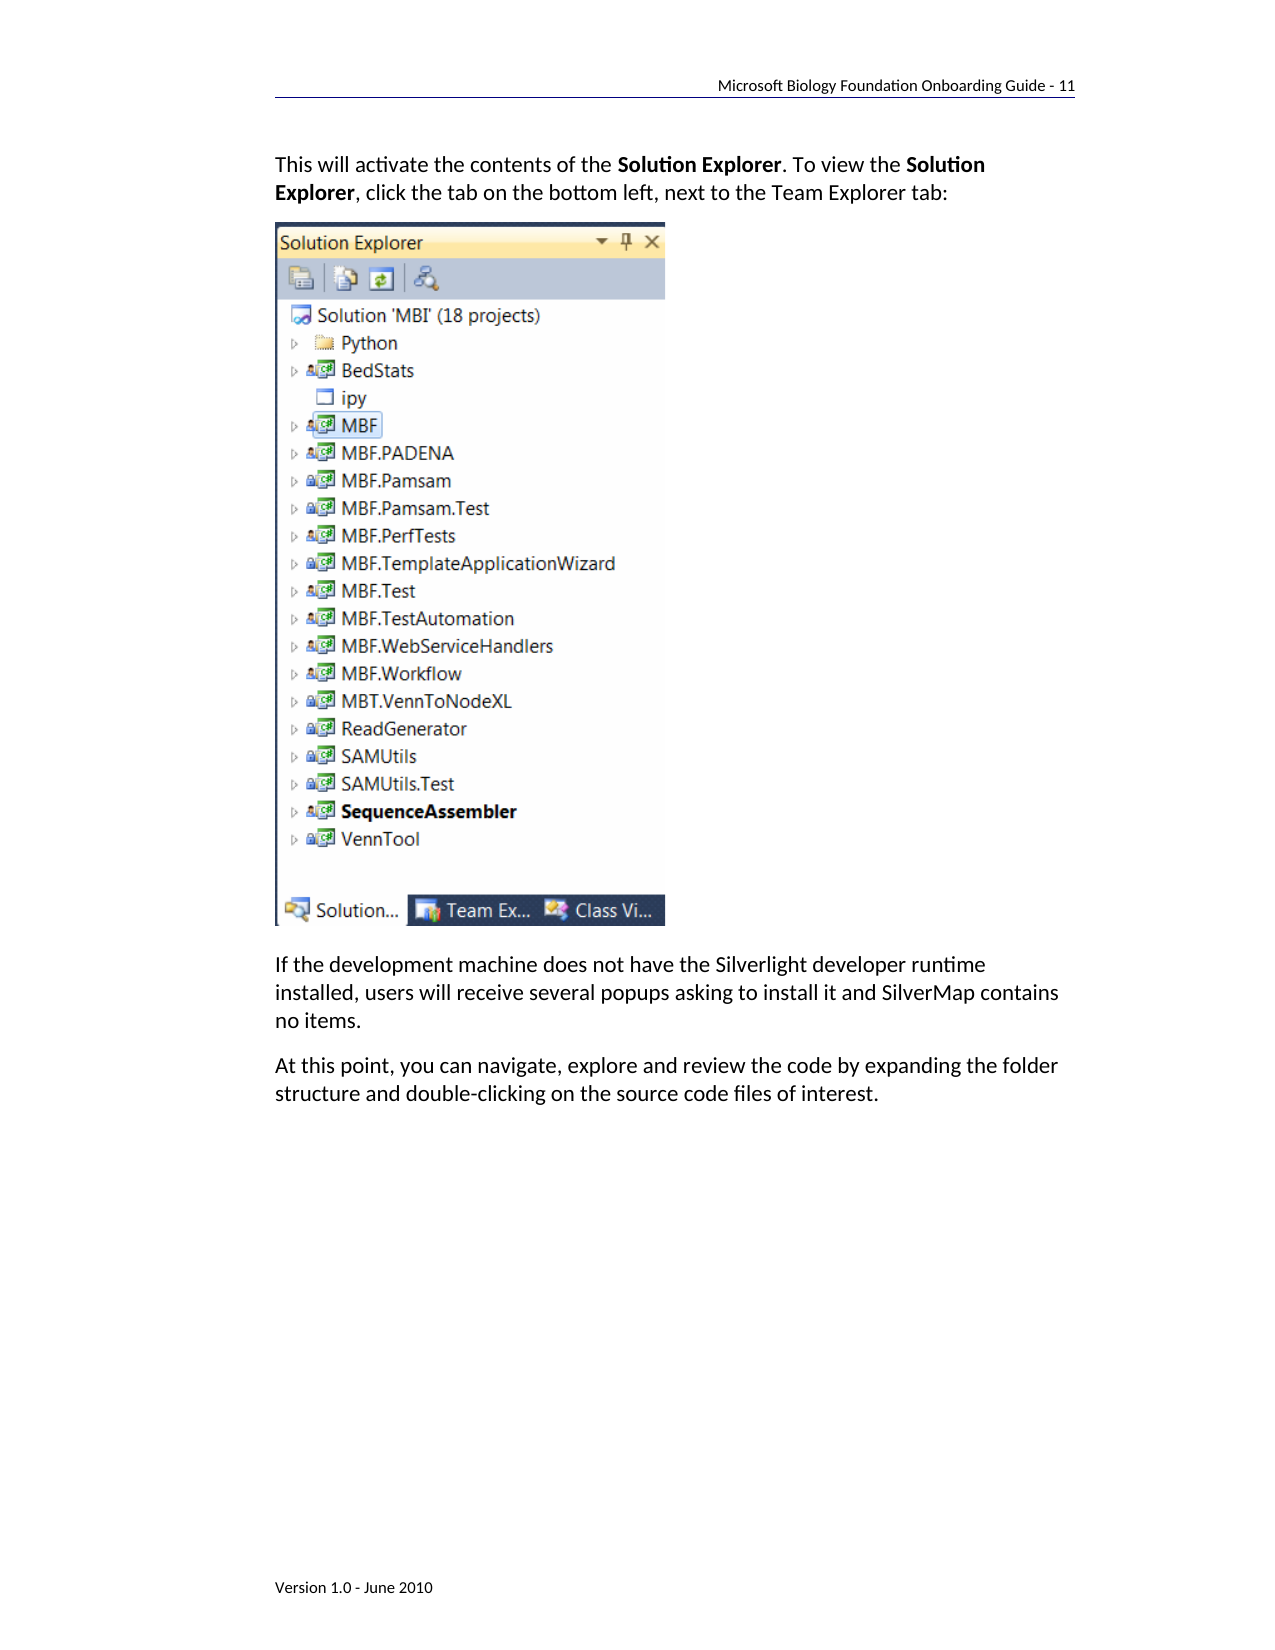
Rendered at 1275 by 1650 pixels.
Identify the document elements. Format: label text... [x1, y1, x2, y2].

picture [275, 222, 665, 926]
text This will activate the contents of the Solution Explorer. To view the Solution Explorer, click the tab on the bottom left, next to the Team Explorer tab: [275, 150, 1075, 206]
text At this point, you can navigate, explore and review the code by expanding the folder structure and double-clicking on the source code files of interest. [275, 1051, 1075, 1107]
text If the development machine does not have the Silverlight developer runtime installed, users will receive several popups asking to install it and SilverMap contains no items. [275, 950, 1075, 1034]
